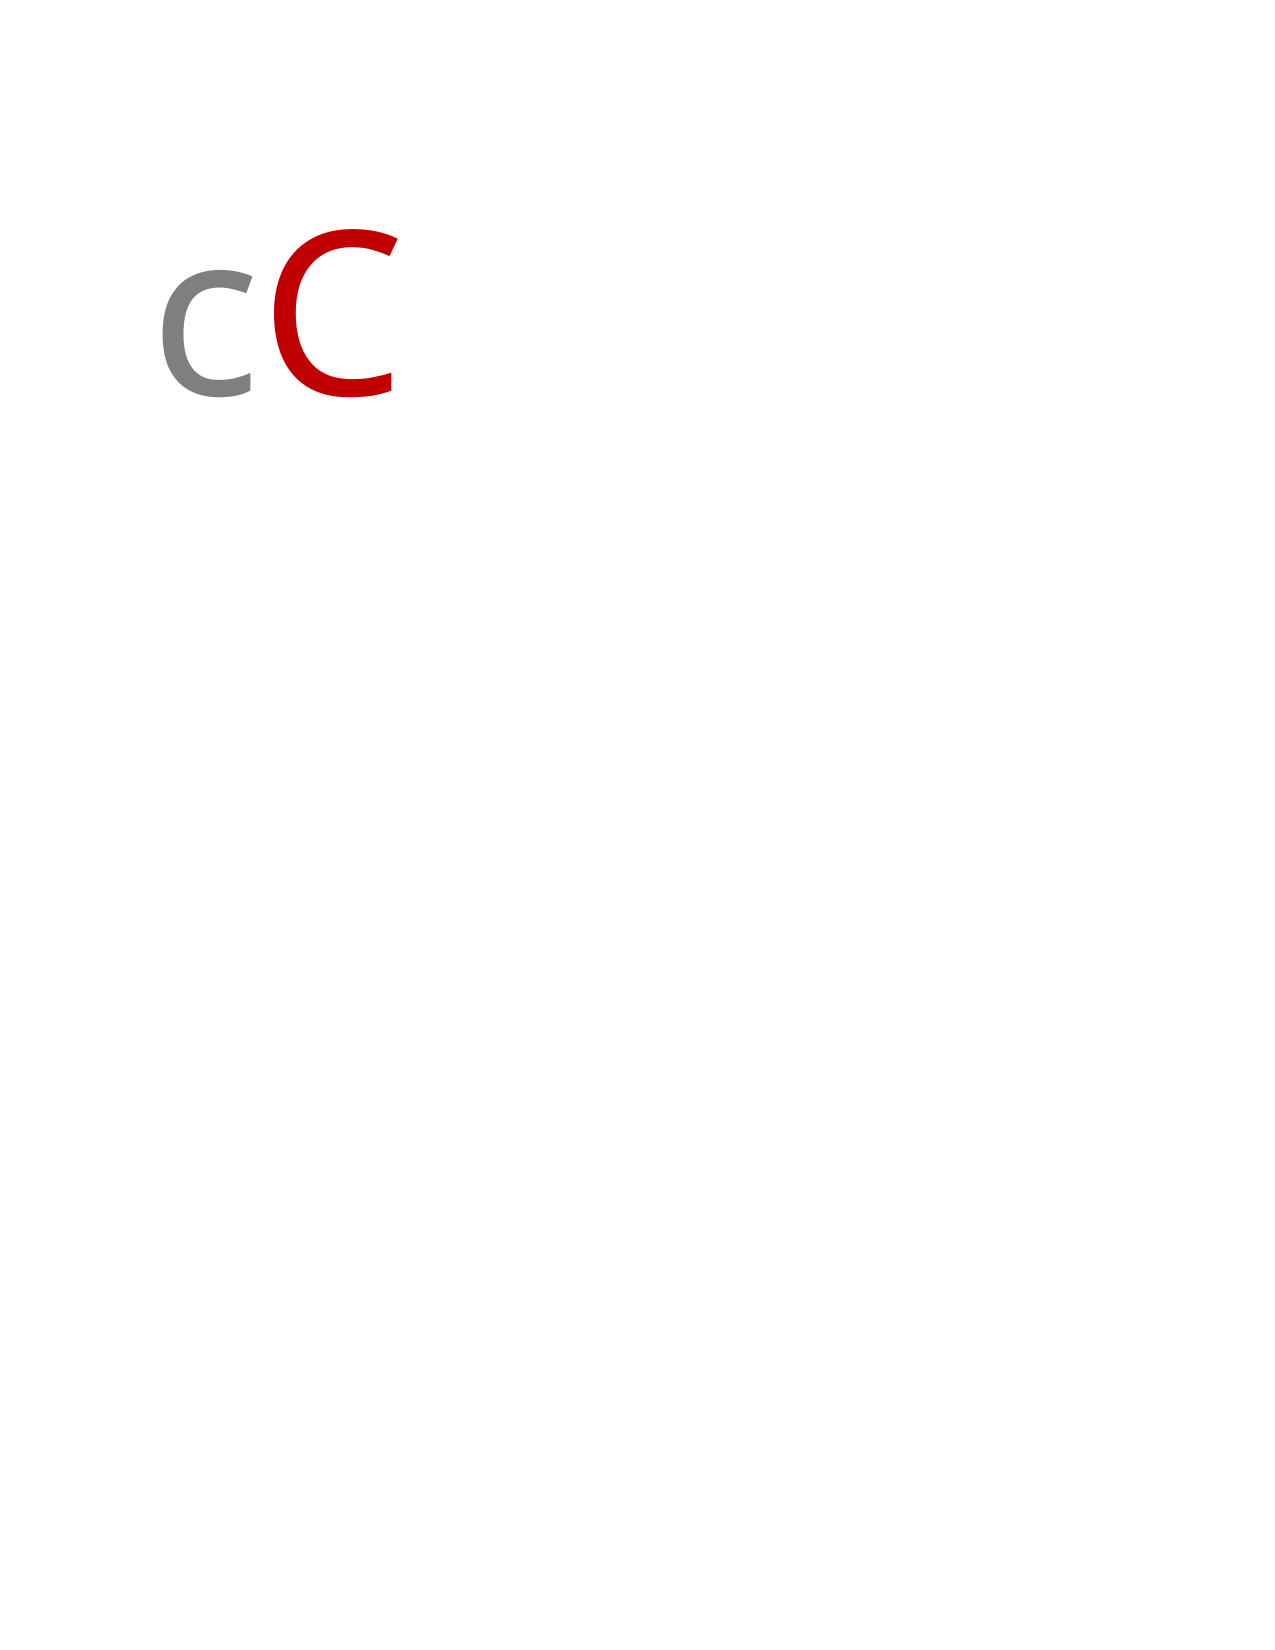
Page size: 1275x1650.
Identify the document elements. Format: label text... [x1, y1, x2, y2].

text cC [150, 150, 1125, 462]
